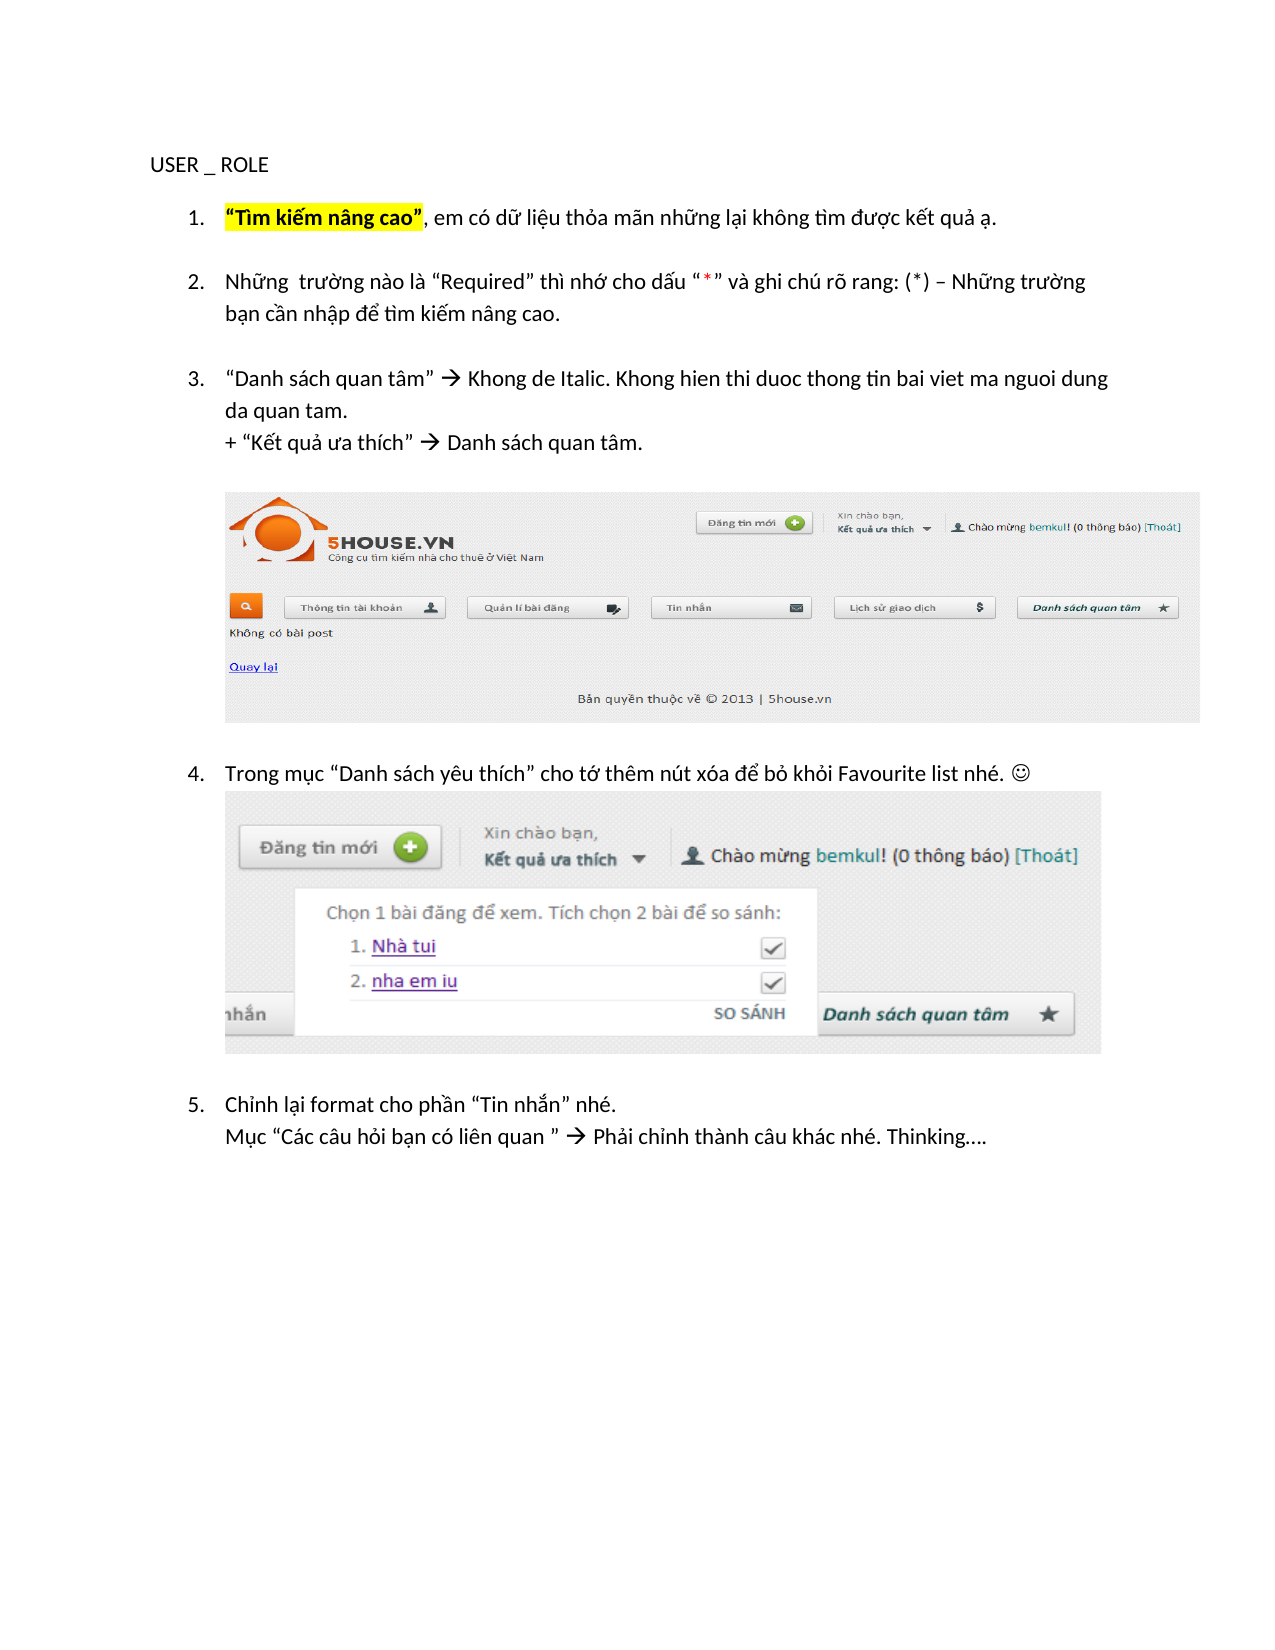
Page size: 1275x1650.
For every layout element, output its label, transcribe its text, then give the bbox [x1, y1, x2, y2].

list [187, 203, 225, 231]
list “Tìm kiếm nâng cao”, em có dữ liệu thỏa mãn những lại không tìm được kết quả ạ. [423, 203, 1125, 231]
list Những trường nào là “Required” thì nhớ cho dấu “*” và ghi chú rõ rang: (*) – Những trường bạn cần nhập để tìm kiếm nâng cao. [187, 267, 1125, 328]
list “Danh sách quan tâm” Khong de Italic. Khong hien thi duoc thong tin bai viet ma nguoi dung da quan tam. [187, 364, 1125, 424]
list + “Kết quả ưa thích” Danh sách quan tâm. [225, 428, 1125, 456]
text USER _ ROLE [150, 150, 1125, 178]
list Chỉnh lại format cho phần “Tin nhắn” nhé. [187, 1090, 1125, 1118]
picture [225, 492, 1200, 723]
list Trong mục “Danh sách yêu thích” cho tớ thêm nút xóa để bỏ khỏi Favourite list nhé. [187, 759, 1125, 787]
picture [225, 791, 1102, 1054]
list Mục “Các câu hỏi bạn có liên quan ” Phải chỉnh thành câu khác nhé. Thinking…. [225, 1122, 1125, 1150]
